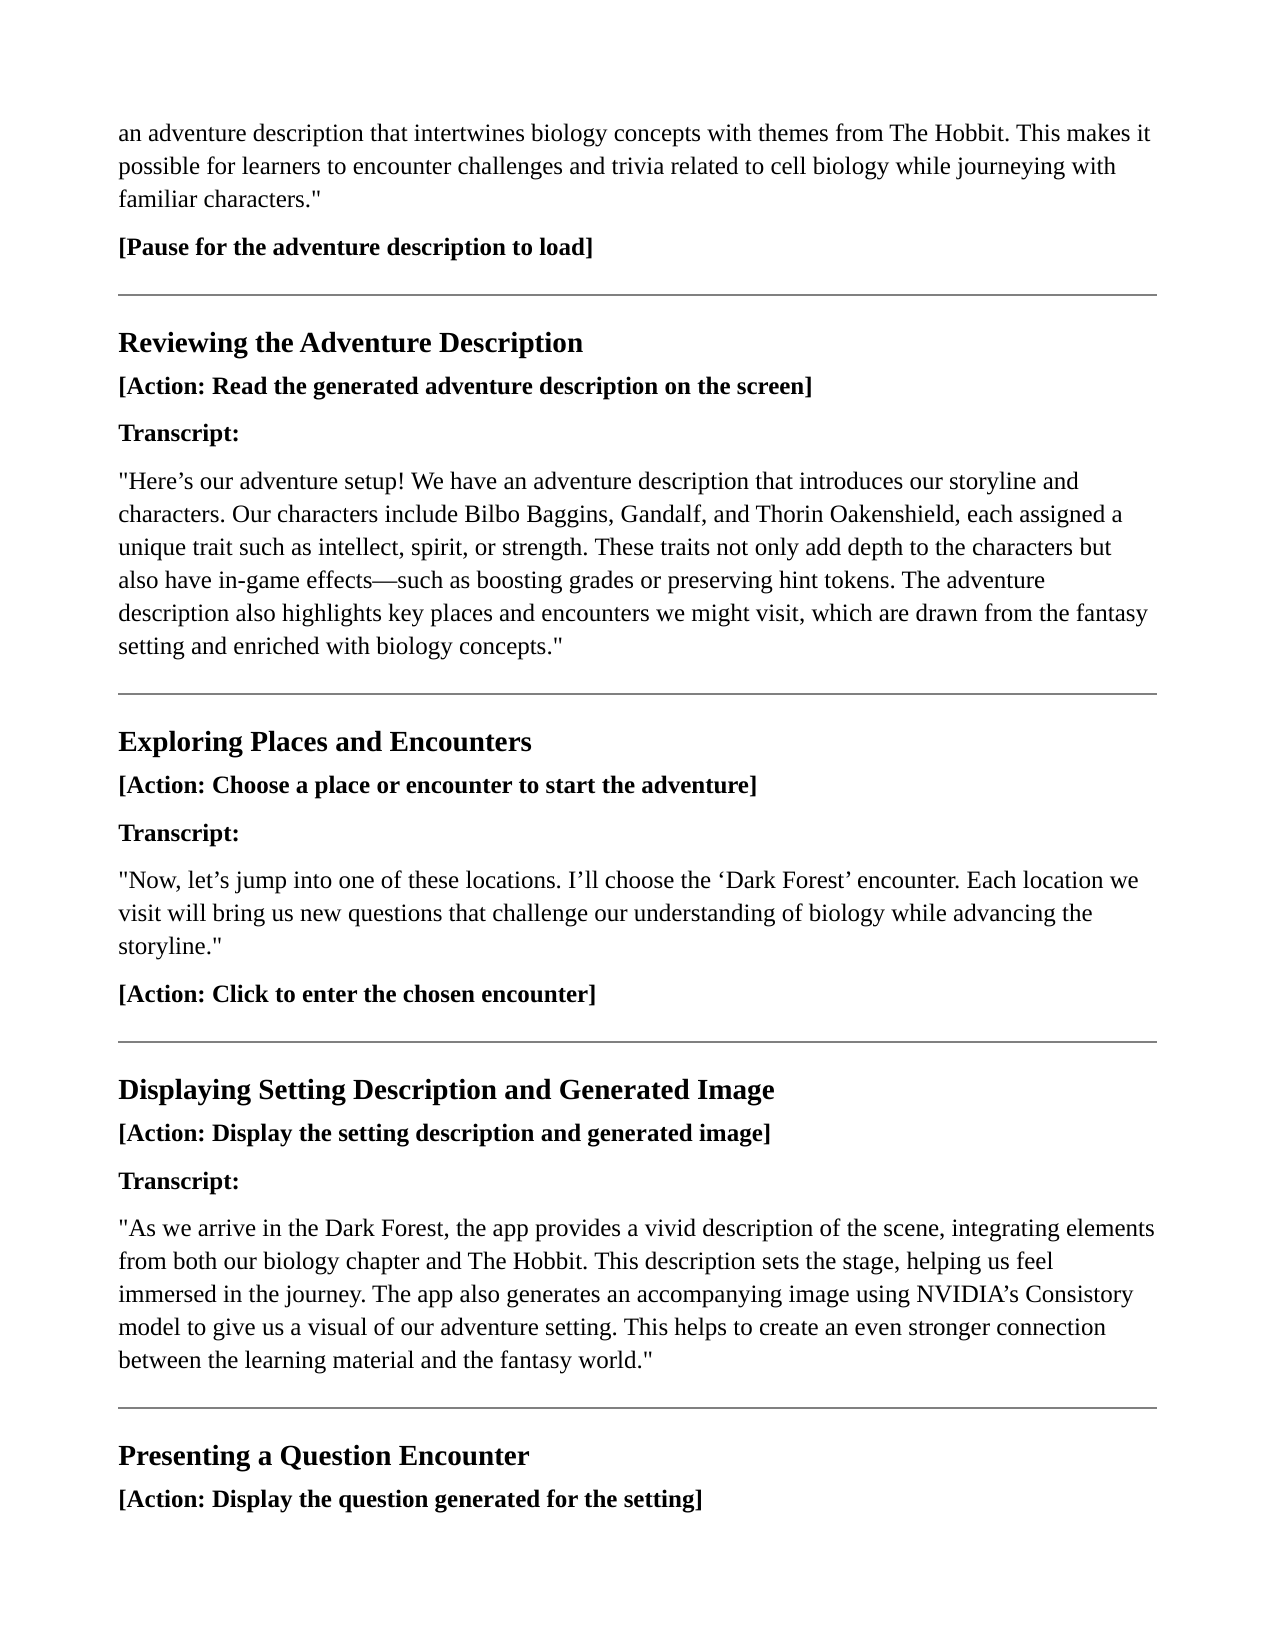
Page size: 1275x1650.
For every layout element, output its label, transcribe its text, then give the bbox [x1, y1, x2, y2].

text [Action: Click to enter the chosen encounter] [118, 979, 1157, 1008]
text "Now, let’s jump into one of these locations. I’ll choose the ‘Dark Forest’ encounter. Each location we visit will bring us new questions that challenge our understanding of biology while advancing the storyline." [118, 865, 1157, 960]
text "As we arrive in the Dark Forest, the app provides a vivid description of the scene, integrating elements from both our biology chapter and The Hobbit. This description sets the stage, helping us feel immersed in the journey. The app also generates an accompanying image using NVIDIA’s Consistory model to give us a visual of our adventure setting. This helps to create an even stronger connection between the learning material and the fantasy world." [118, 1213, 1157, 1374]
text [Action: Choose a place or encounter to start the adventure] [118, 770, 1157, 799]
text Transcript: [118, 418, 1157, 447]
text Transcript: [118, 818, 1157, 847]
subtitle Displaying Setting Description and Generated Image [118, 1072, 1157, 1106]
subtitle Reviewing the Adventure Description [118, 325, 1157, 358]
text [Action: Display the setting description and generated image] [118, 1118, 1157, 1147]
text Transcript: [118, 1166, 1157, 1194]
text "Here’s our adventure setup! We have an adventure description that introduces our storyline and characters. Our characters include Bilbo Baggins, Gandalf, and Thorin Oakenshield, each assigned a unique trait such as intellect, spirit, or strength. These traits not only add depth to the characters but also have in-game effects—such as boosting grades or preserving hint tokens. The adventure description also highlights key places and encounters we might visit, which are drawn from the fantasy setting and enriched with biology concepts." [118, 466, 1157, 660]
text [118, 118, 1157, 213]
subtitle Exploring Places and Encounters [118, 724, 1157, 758]
text [Action: Read the generated adventure description on the screen] [118, 371, 1157, 399]
text [Pause for the adventure description to load] [118, 232, 1157, 261]
text [Action: Display the question generated for the setting] [118, 1484, 1157, 1513]
subtitle Presenting a Question Encounter [118, 1438, 1157, 1472]
